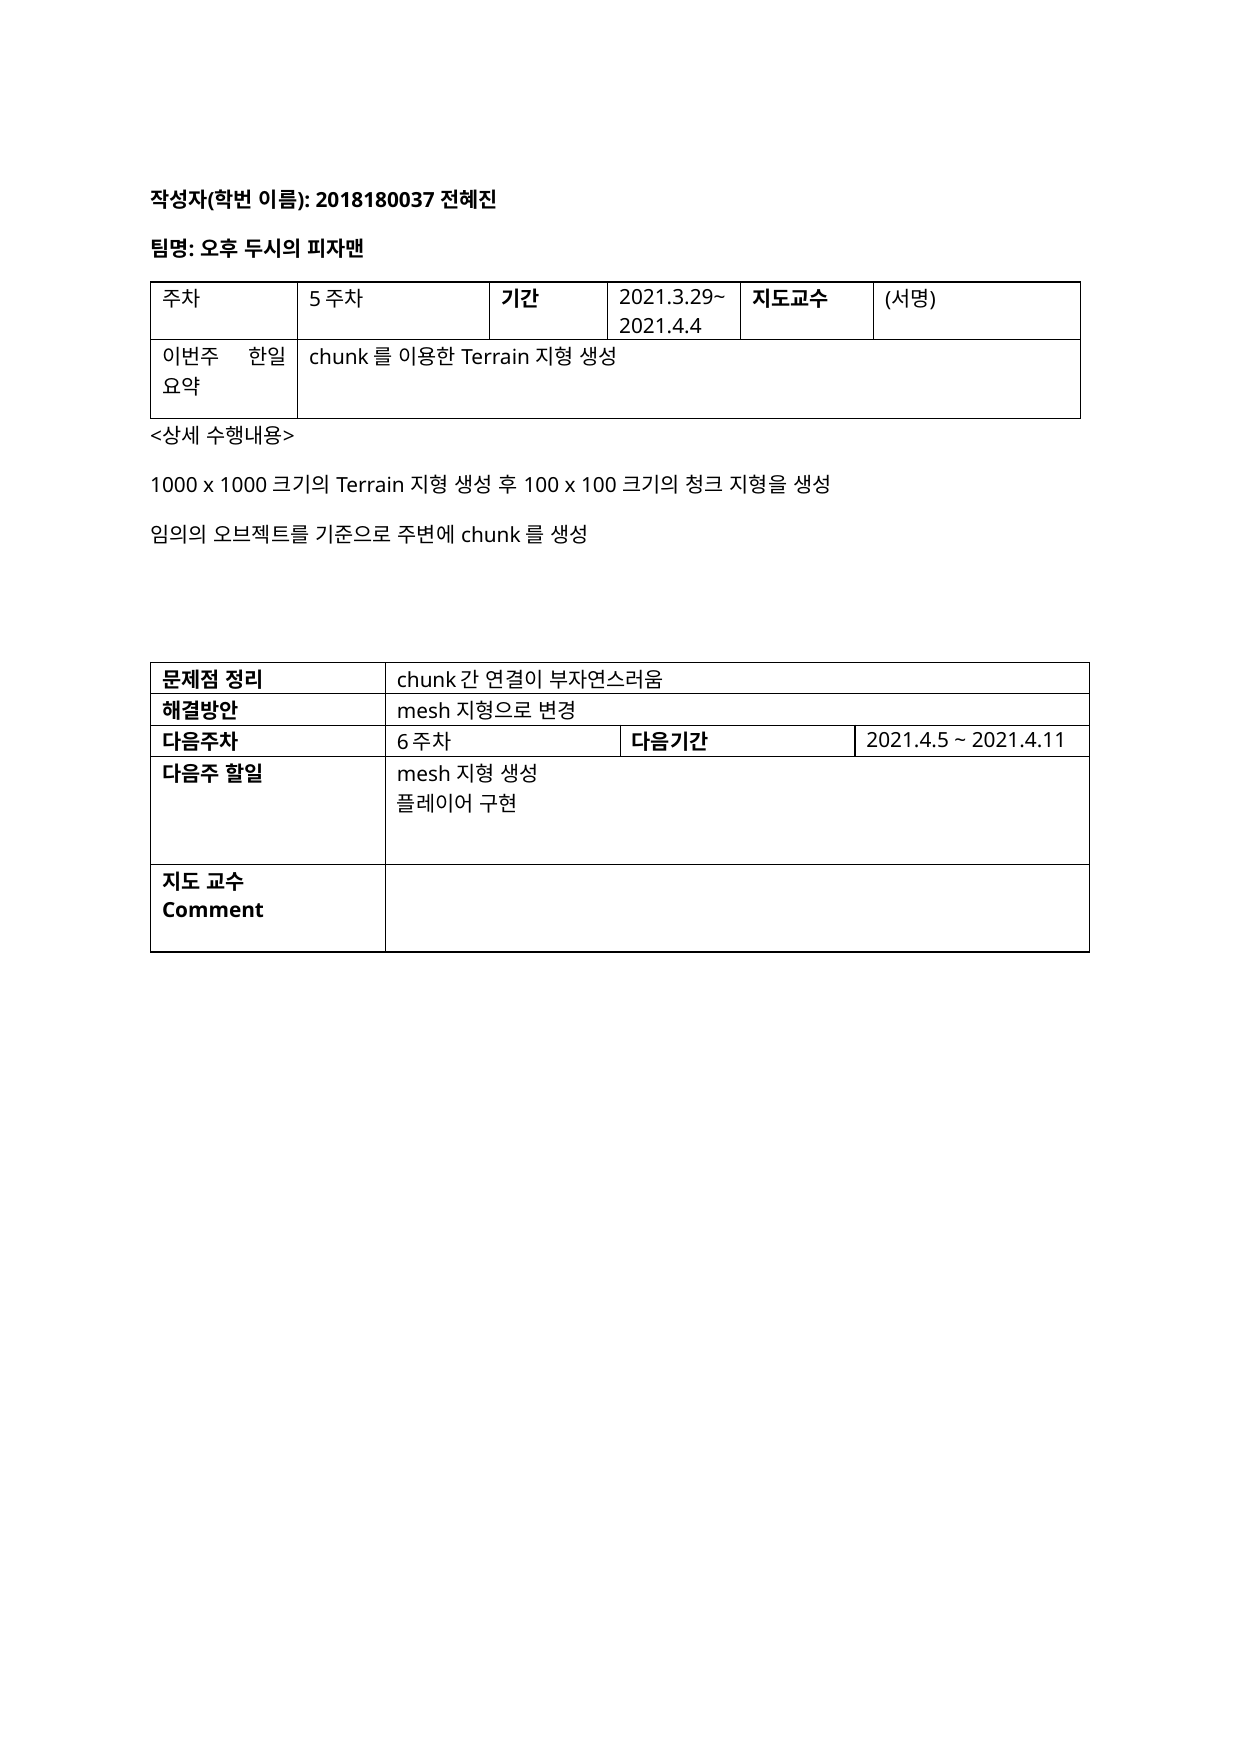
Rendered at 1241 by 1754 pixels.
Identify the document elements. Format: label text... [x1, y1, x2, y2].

table_header 5주차 [298, 283, 489, 339]
text <상세 수행내용> [150, 419, 1090, 449]
table_cell 다음기간 [621, 726, 854, 756]
table_cell 지도 교수 Comment [151, 865, 385, 951]
table_cell chunk를 이용한 Terrain 지형 생성 [298, 340, 1080, 418]
table_header 문제점 정리 [151, 663, 385, 693]
table_cell 다음주 할일 [151, 757, 385, 864]
table_cell 다음주차 [151, 726, 385, 756]
table_cell 6주차 [386, 726, 620, 756]
table_cell 이번주 한일 요약 [151, 340, 297, 418]
table_cell mesh 지형으로 변경 [386, 694, 1089, 724]
table_cell 해결방안 [151, 694, 385, 724]
table_header 기간 [490, 283, 607, 339]
text 1000 x 1000 크기의 Terrain 지형 생성 후 100 x 100 크기의 청크 지형을 생성 [150, 468, 1090, 499]
text 임의의 오브젝트를 기준으로 주변에 chunk를 생성 [150, 518, 1090, 548]
table_header 지도교수 [741, 283, 873, 339]
table_header 주차 [151, 283, 297, 339]
table_cell mesh 지형 생성 플레이어 구현 [386, 757, 1089, 864]
table_header (서명) [874, 283, 1080, 339]
table_cell 2021.4.5 ~ 2021.4.11 [856, 726, 1089, 756]
table_header chunk간 연결이 부자연스러움 [386, 663, 1089, 693]
table_header 2021.3.29~ 2021.4.4 [608, 283, 740, 339]
table_cell [386, 865, 1089, 951]
